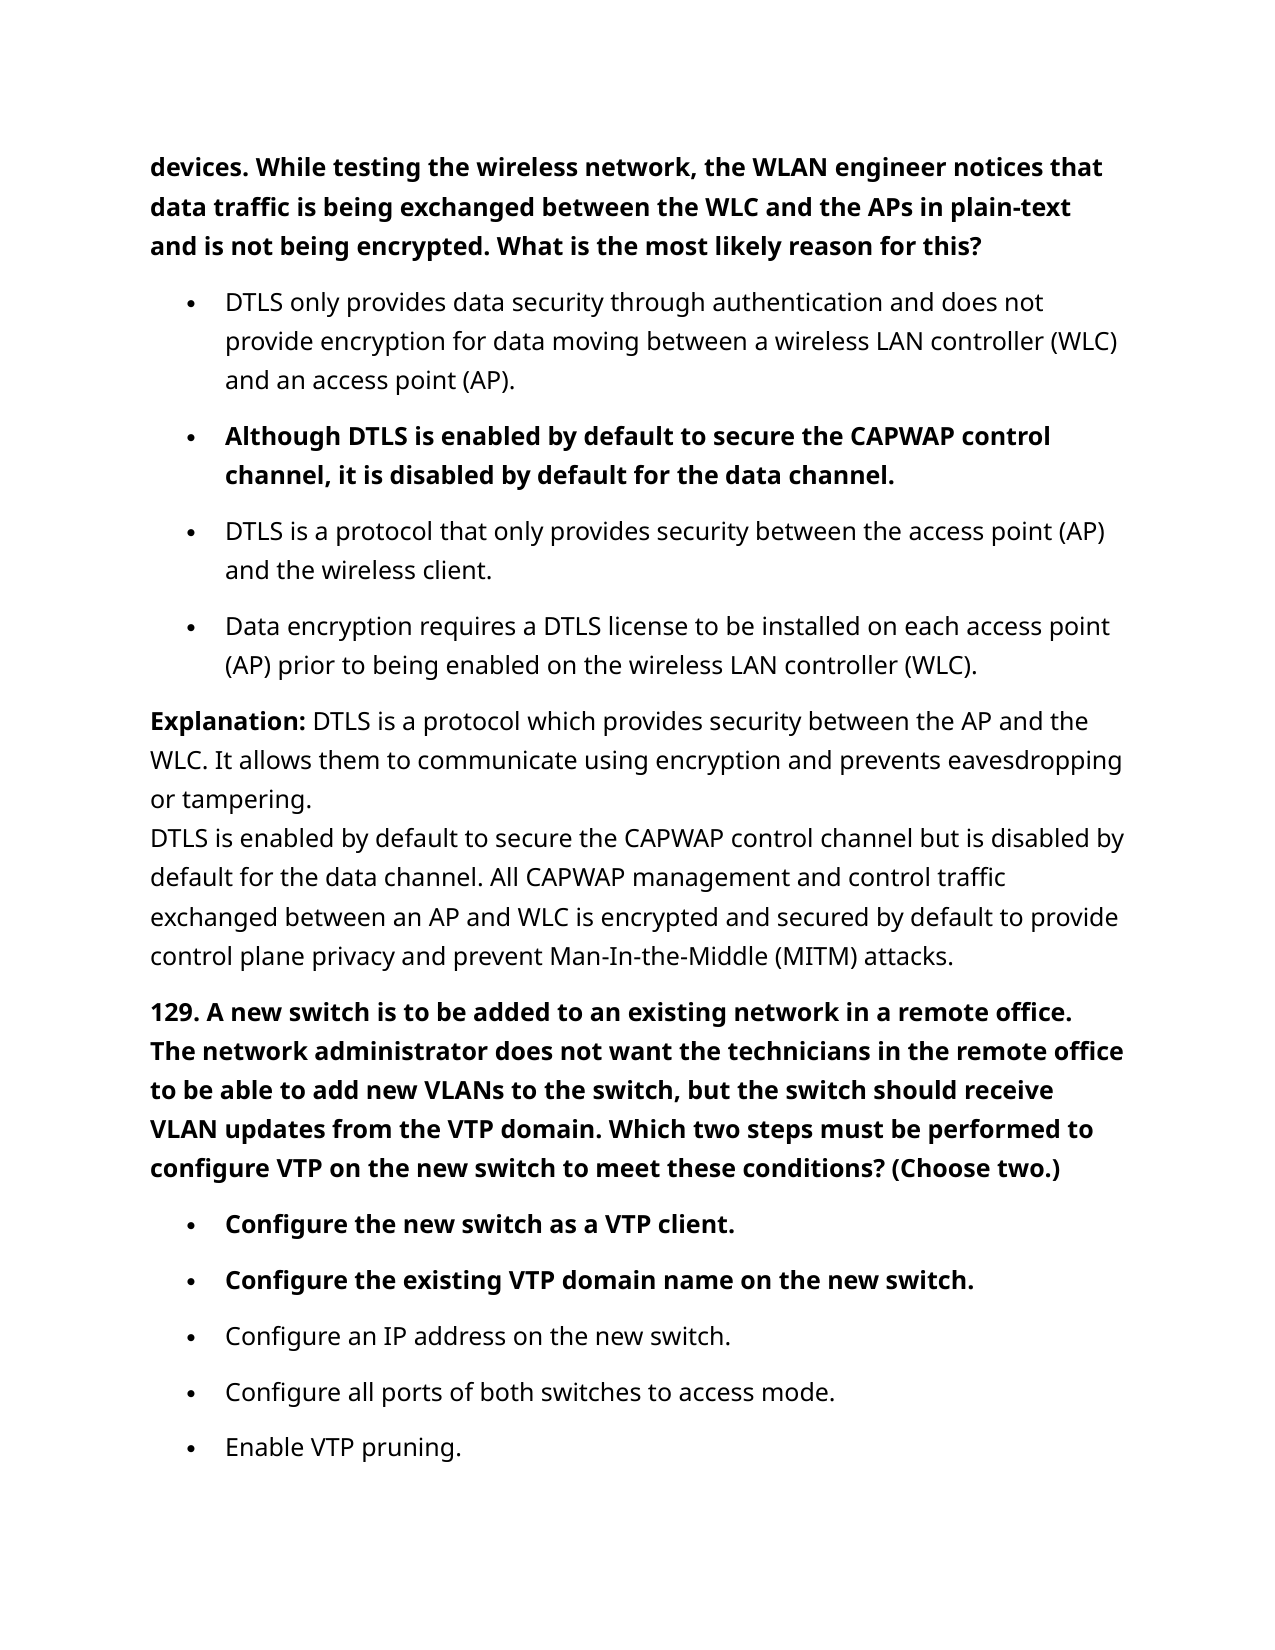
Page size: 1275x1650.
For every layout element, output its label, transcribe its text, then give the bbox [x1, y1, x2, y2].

list Enable VTP pruning. [187, 1430, 1125, 1464]
list DTLS is a protocol that only provides security between the access point (AP) and the wireless client. [187, 513, 1125, 587]
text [150, 150, 1125, 262]
text 129. A new switch is to be added to an existing network in a remote office. The network administrator does not want the technicians in the remote office to be able to add new VLANs to the switch, but the switch should receive VLAN updates from the VTP domain. Which two steps must be performed to configure VTP on the new switch to meet these conditions? (Choose two.) [150, 994, 1125, 1185]
list Configure the new switch as a VTP client. [187, 1207, 1125, 1241]
list Configure all ports of both switches to access mode. [187, 1374, 1125, 1408]
list Although DTLS is enabled by default to secure the CAPWAP control channel, it is disabled by default for the data channel. [187, 418, 1125, 492]
list DTLS only provides data security through authentication and does not provide encryption for data moving between a wireless LAN controller (WLC) and an access point (AP). [187, 284, 1125, 397]
list Configure the existing VTP domain name on the new switch. [187, 1262, 1125, 1297]
list Data encryption requires a DTLS license to be installed on each access point (AP) prior to being enabled on the wireless LAN controller (WLC). [187, 608, 1125, 682]
text Explanation: DTLS is a protocol which provides security between the AP and the WLC. It allows them to communicate using encryption and prevents eavesdropping or tampering. DTLS is enabled by default to secure the CAPWAP control channel but is disabled by default for the data channel. All CAPWAP management and control traffic exchanged between an AP and WLC is encrypted and secured by default to provide control plane privacy and prevent Man-In-the-Middle (MITM) attacks. [150, 703, 1125, 972]
list Configure an IP address on the new switch. [187, 1318, 1125, 1352]
